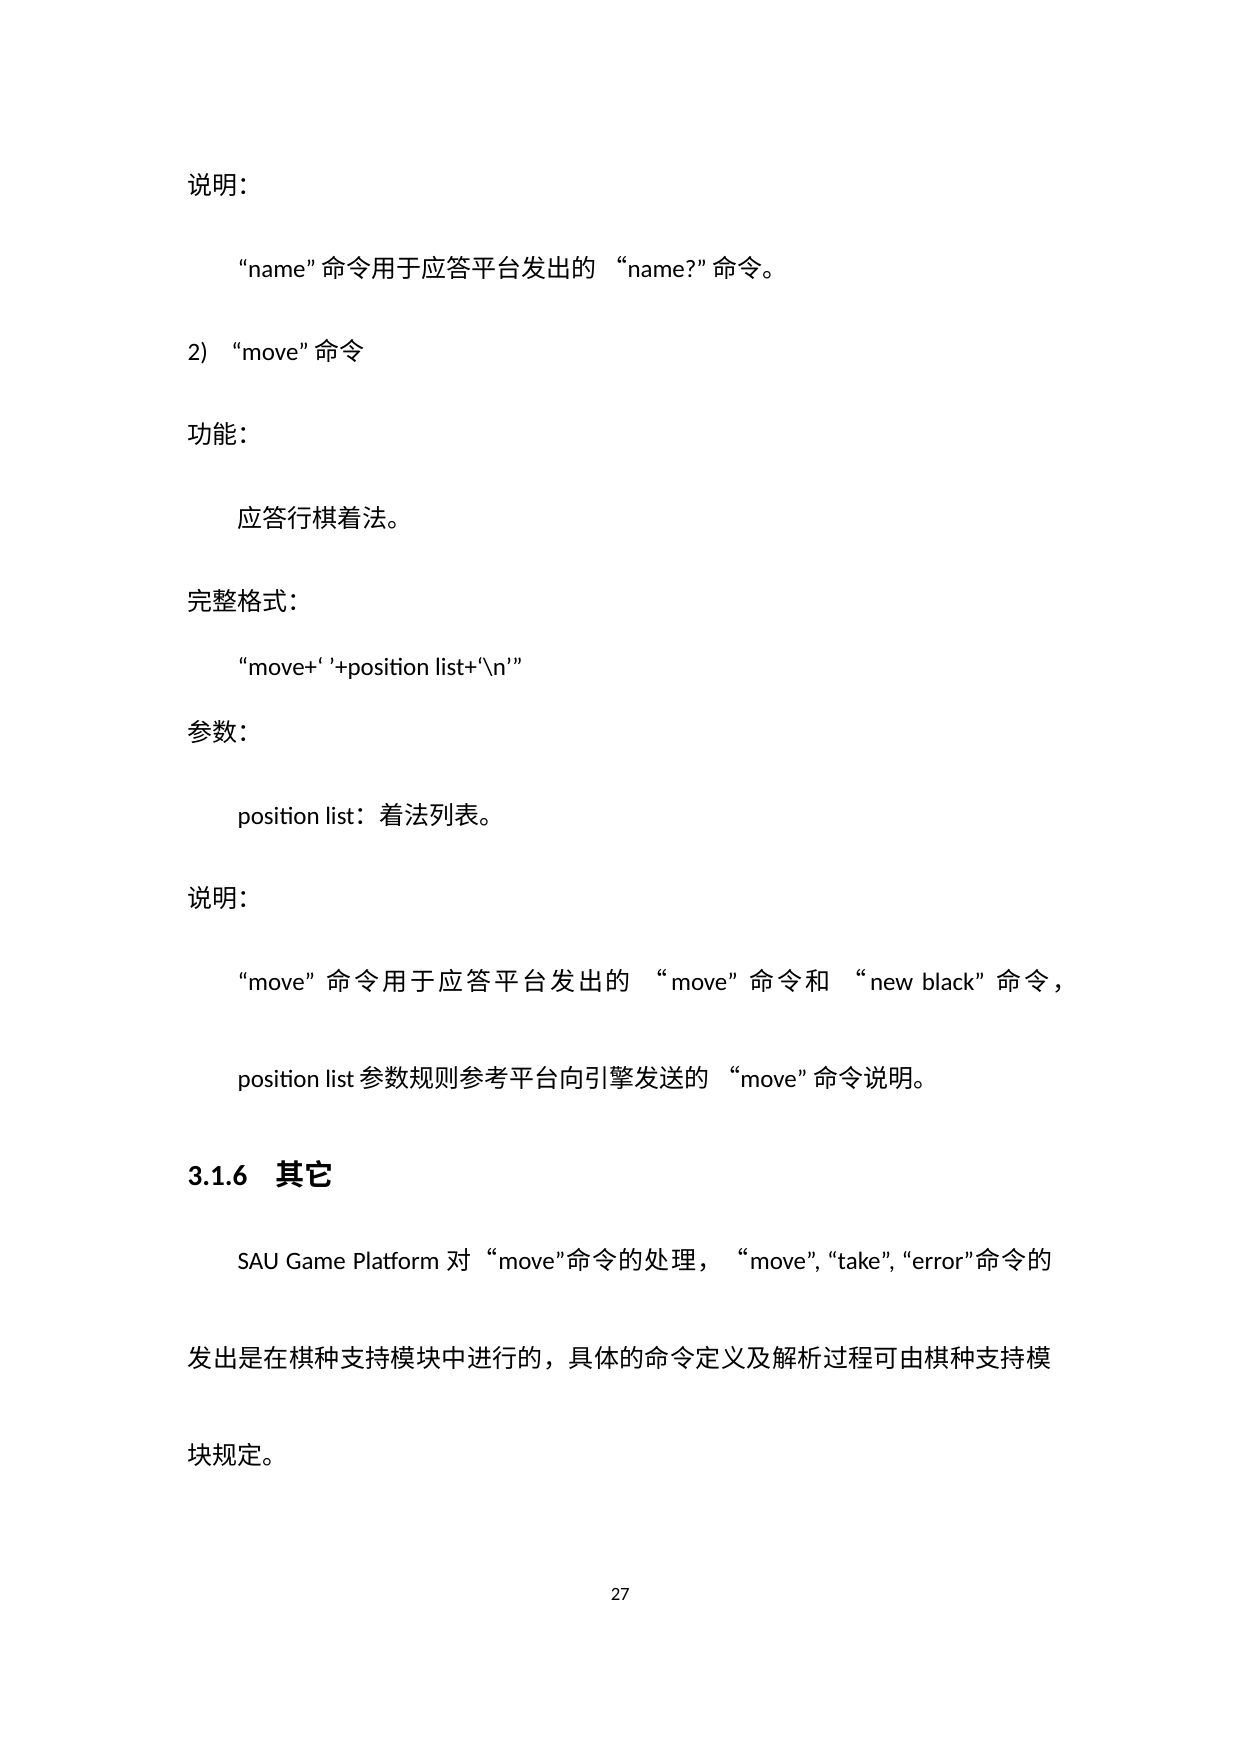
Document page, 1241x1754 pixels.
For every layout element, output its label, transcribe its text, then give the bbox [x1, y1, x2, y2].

text 应答行棋着法。 [237, 484, 1053, 549]
text “move” 命令用于应答平台发出的 “move” 命令和 “new black” 命令，position list参数规则参考平台向引擎发送的 “move” 命令说明。 [237, 947, 1053, 1109]
text 说明： [187, 151, 1053, 216]
subtitle 其它 [187, 1140, 1053, 1205]
text position list：着法列表。 [237, 781, 1053, 846]
text 参数： [187, 698, 1053, 763]
list “move” 命令 [187, 317, 1053, 382]
text SAU Game Platform对“move”命令的处理，“move”, “take”, “error”命令的发出是在棋种支持模块中进行的，具体的命令定义及解析过程可由棋种支持模块规定。 [187, 1226, 1053, 1486]
text 功能： [187, 401, 1053, 466]
text 说明： [187, 864, 1053, 929]
text “move+‘ ’+position list+‘\n’” [237, 650, 1053, 682]
text “name” 命令用于应答平台发出的 “name?” 命令。 [237, 234, 1053, 299]
text 完整格式： [187, 567, 1053, 632]
